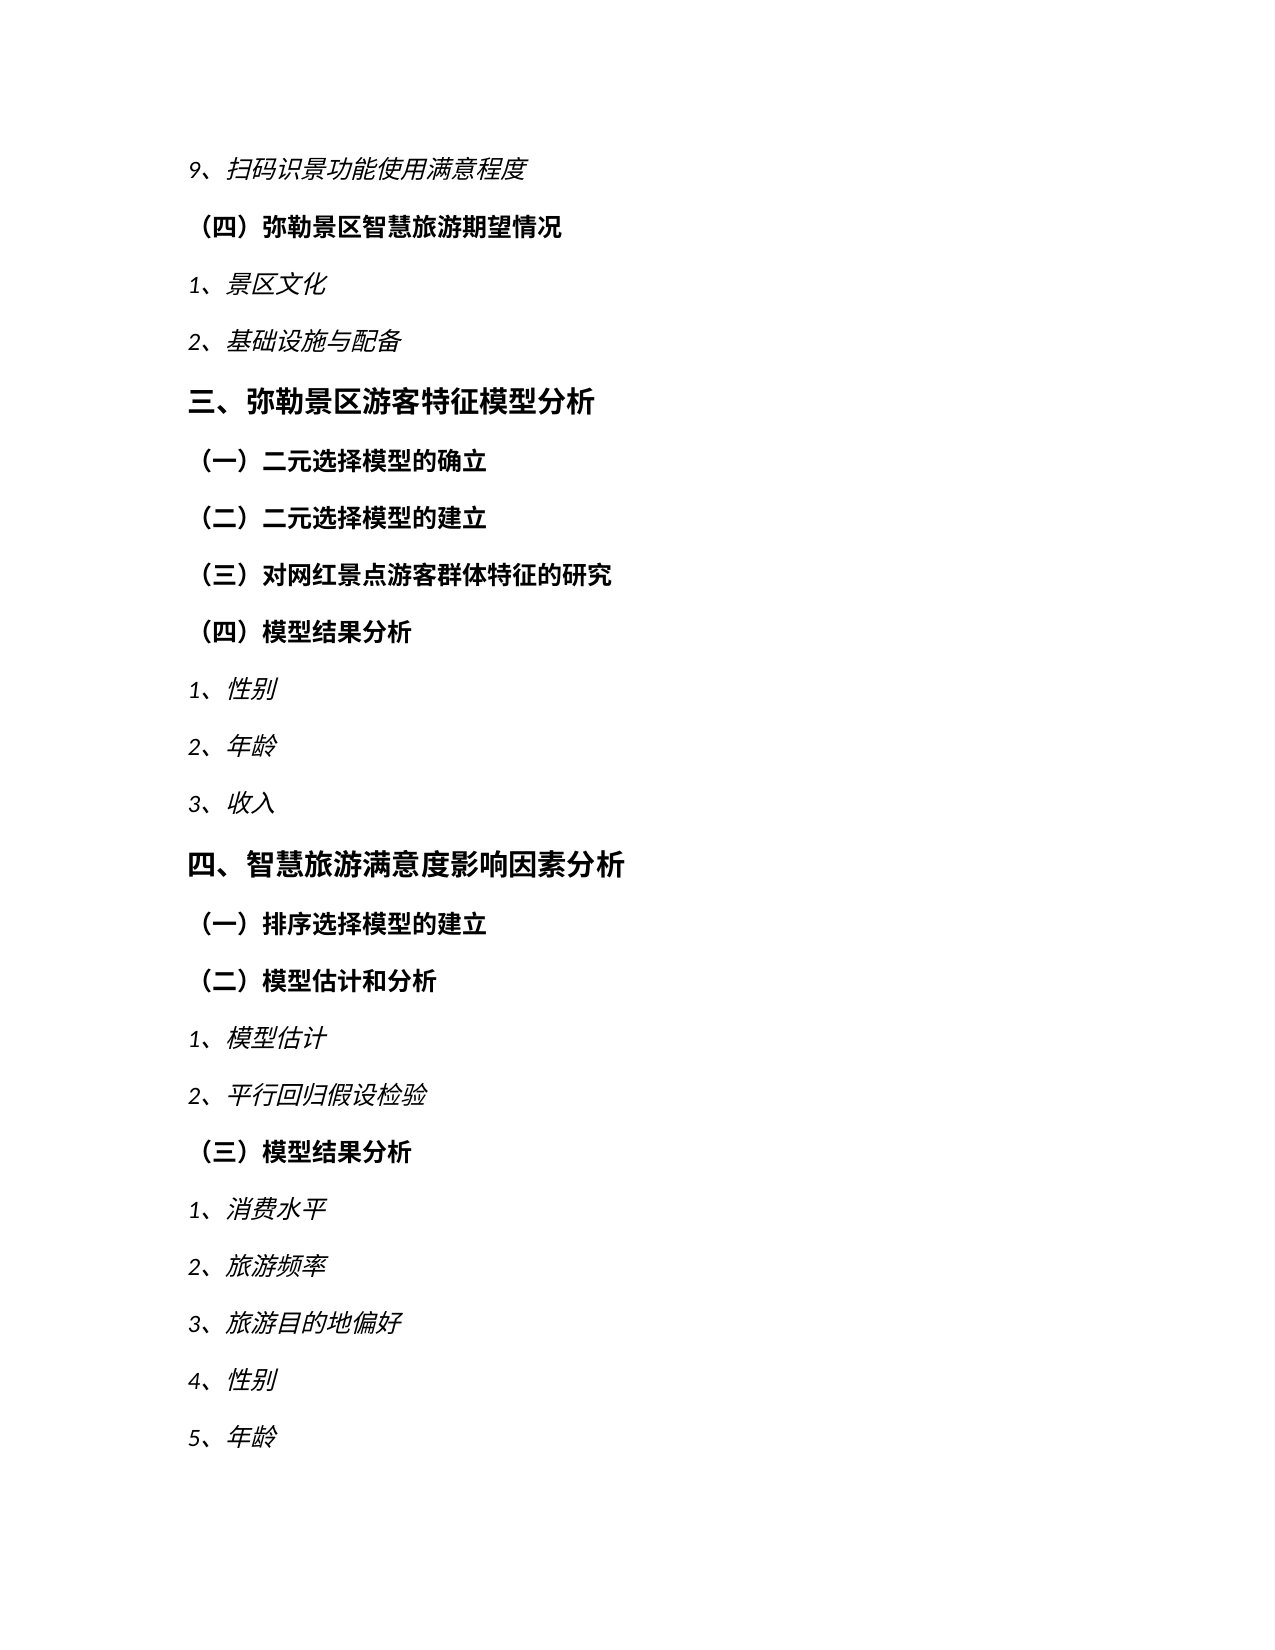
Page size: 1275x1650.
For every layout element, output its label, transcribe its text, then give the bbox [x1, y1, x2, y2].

subtitle 2、年龄 [187, 727, 1087, 763]
subtitle （四）弥勒景区智慧旅游期望情况 [187, 207, 1087, 243]
subtitle 5、年龄 [187, 1418, 1087, 1454]
subtitle （一）二元选择模型的确立 [187, 441, 1087, 478]
subtitle 1、模型估计 [187, 1018, 1087, 1054]
subtitle 1、景区文化 [187, 264, 1087, 300]
subtitle （三）模型结果分析 [187, 1132, 1087, 1169]
subtitle 四、智慧旅游满意度影响因素分析 [187, 841, 1087, 883]
subtitle 三、弥勒景区游客特征模型分析 [187, 378, 1087, 421]
subtitle 9、扫码识景功能使用满意程度 [187, 150, 1087, 186]
subtitle （二）模型估计和分析 [187, 961, 1087, 997]
subtitle （三）对网红景点游客群体特征的研究 [187, 556, 1087, 592]
subtitle 3、旅游目的地偏好 [187, 1304, 1087, 1340]
subtitle 1、消费水平 [187, 1189, 1087, 1226]
subtitle 1、性别 [187, 670, 1087, 706]
subtitle 2、平行回归假设检验 [187, 1075, 1087, 1112]
subtitle （二）二元选择模型的建立 [187, 498, 1087, 535]
subtitle （四）模型结果分析 [187, 613, 1087, 649]
subtitle 4、性别 [187, 1361, 1087, 1397]
subtitle 3、收入 [187, 784, 1087, 820]
subtitle 2、基础设施与配备 [187, 321, 1087, 357]
subtitle （一）排序选择模型的建立 [187, 904, 1087, 940]
subtitle 2、旅游频率 [187, 1247, 1087, 1283]
